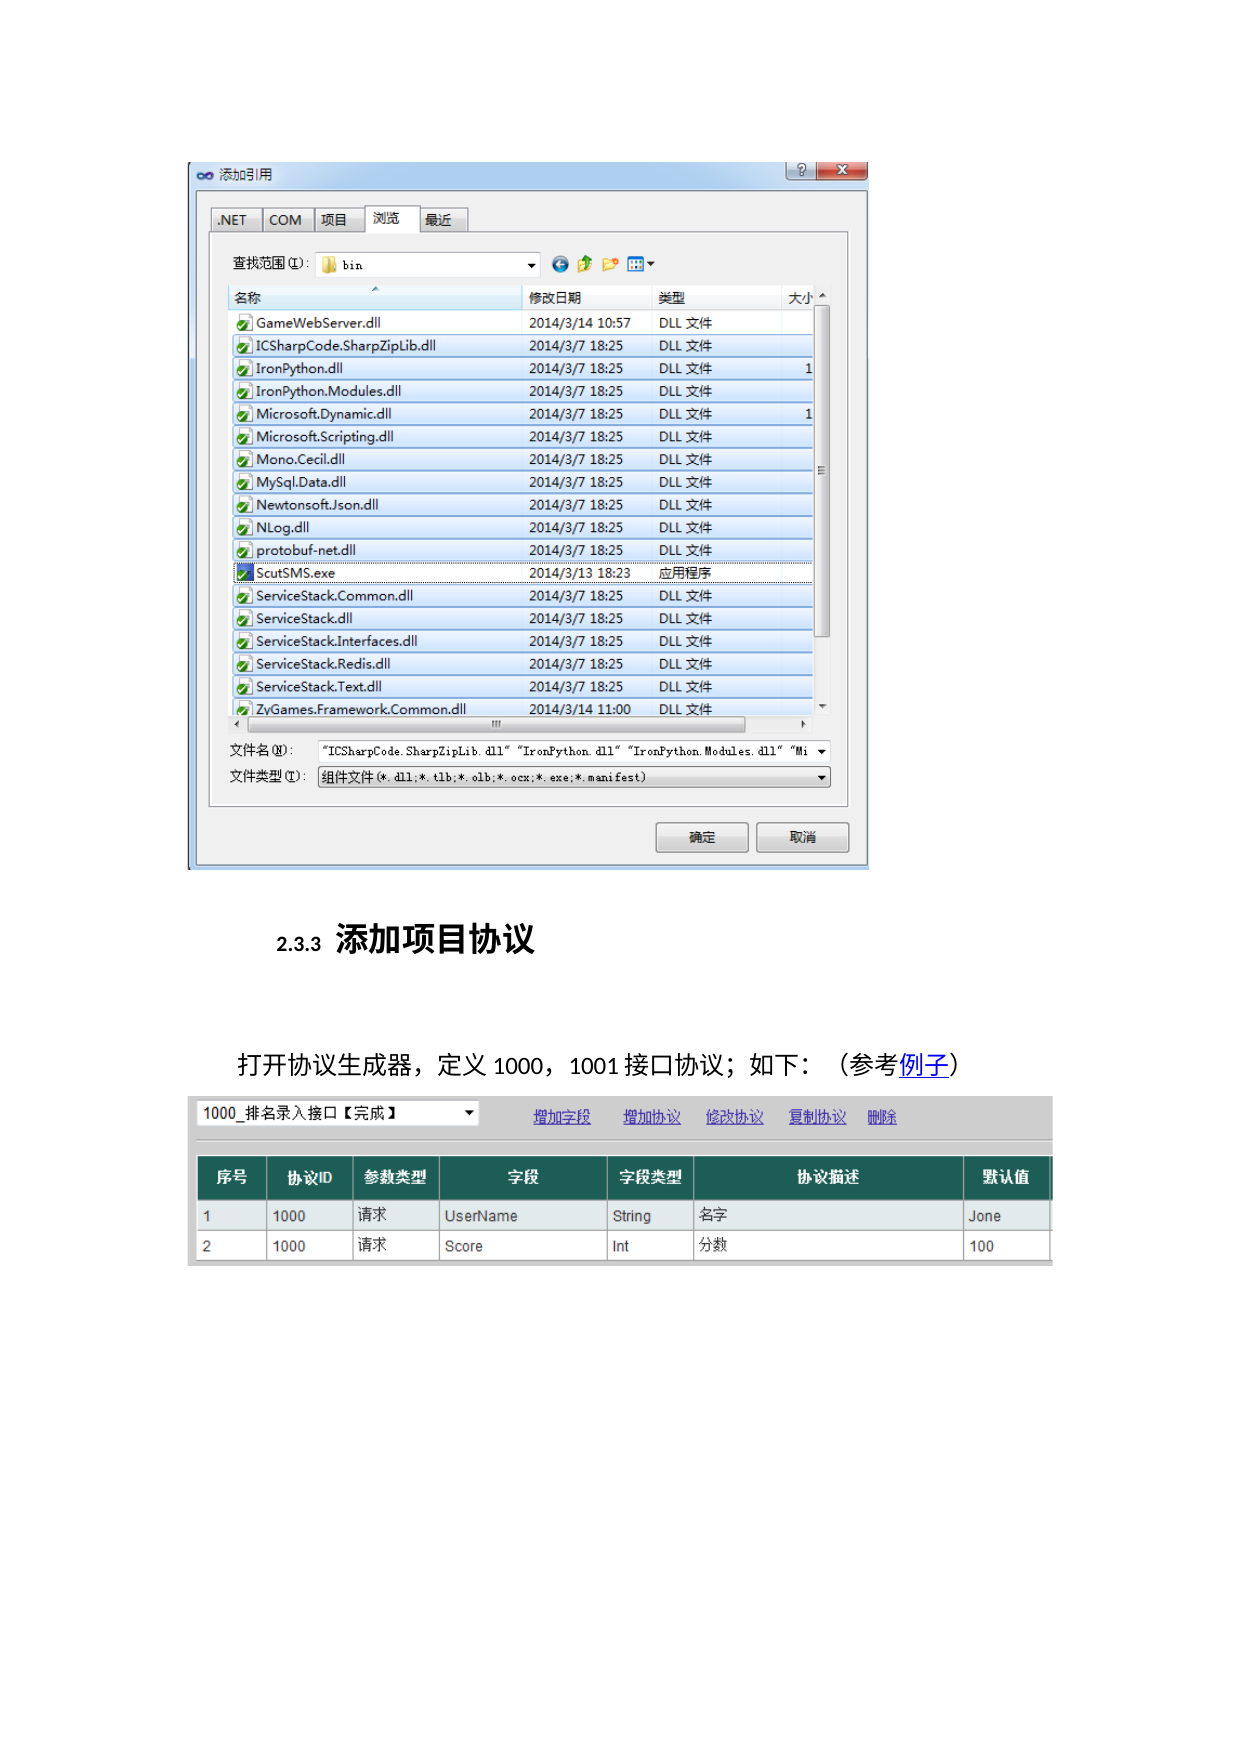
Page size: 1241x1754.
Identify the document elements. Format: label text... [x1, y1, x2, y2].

picture [187, 162, 870, 870]
picture [187, 1096, 1053, 1266]
list 打开协议生成器，定义1000，1001接口协议；如下：（参考例子） [187, 1031, 1053, 1096]
subtitle 添加项目协议 [276, 904, 1053, 969]
